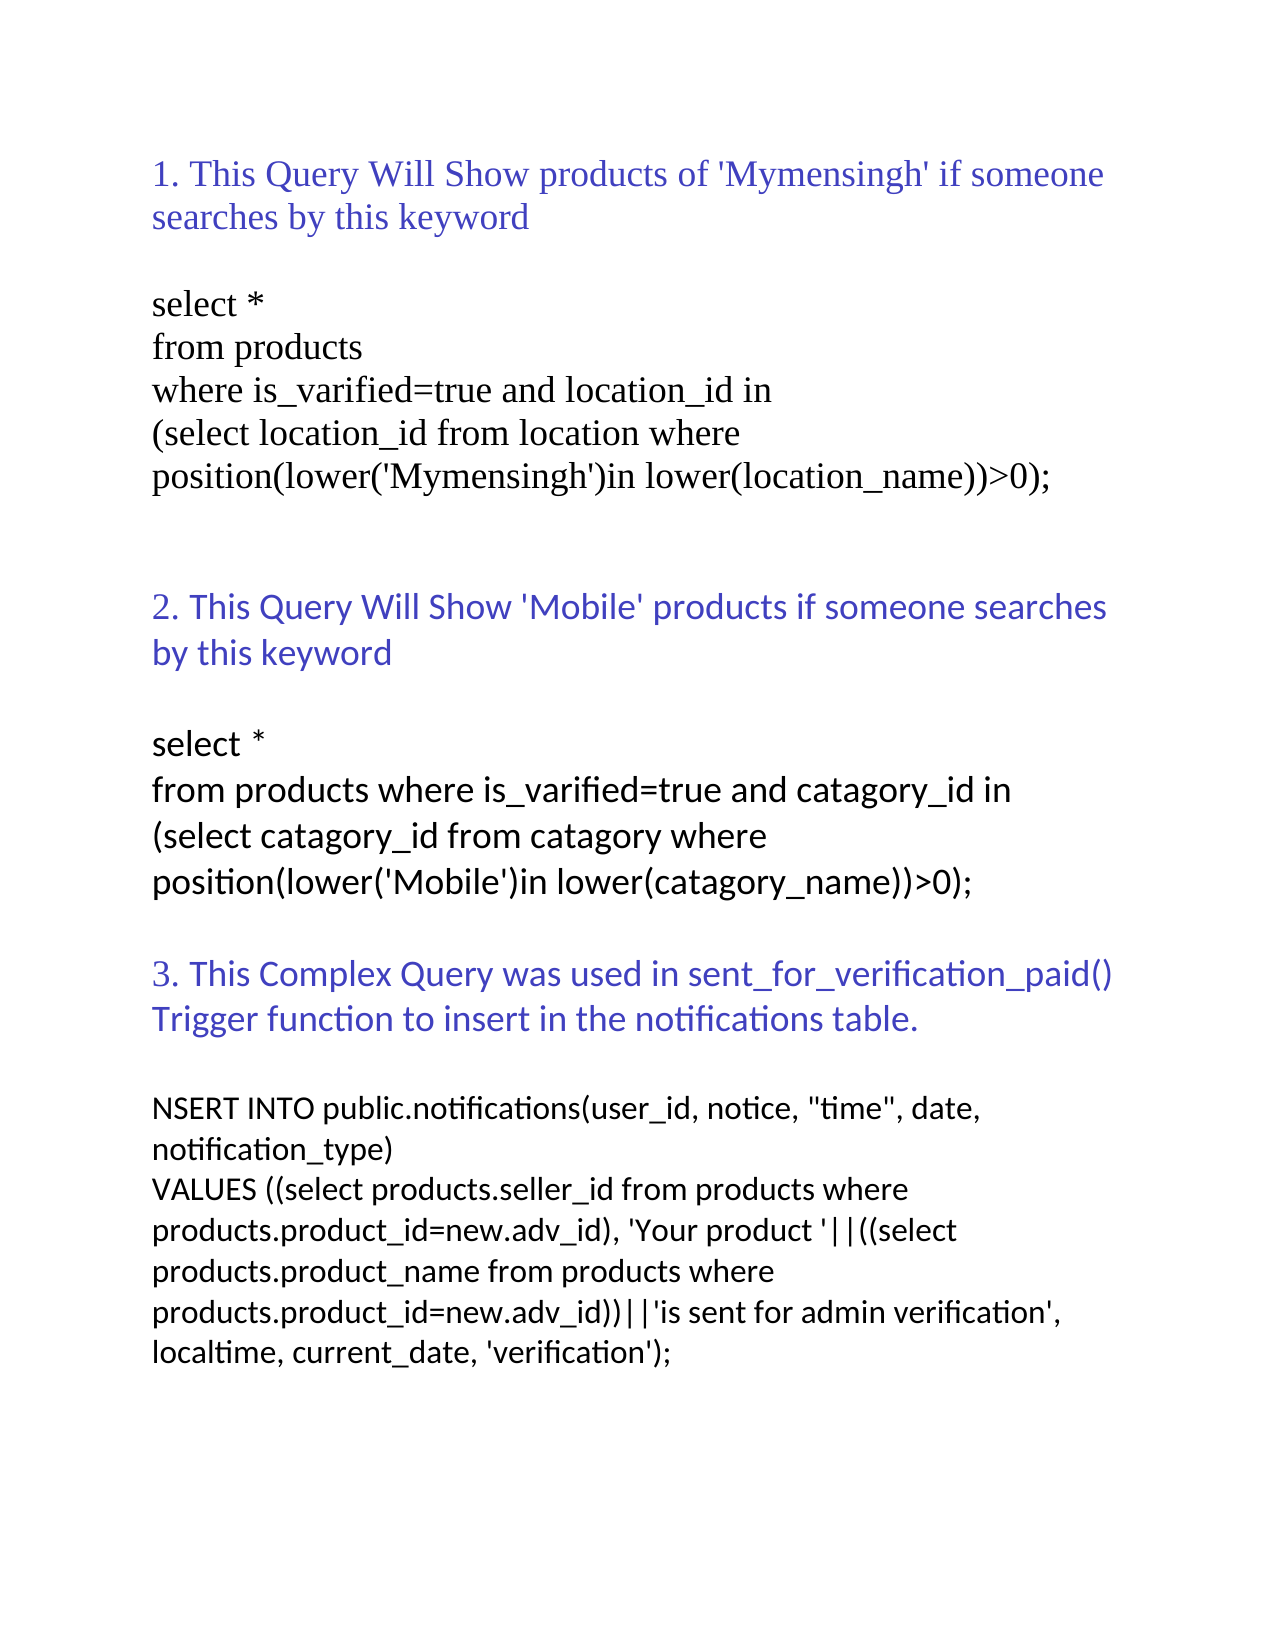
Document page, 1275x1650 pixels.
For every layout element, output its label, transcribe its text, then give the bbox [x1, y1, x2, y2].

table_header 1. This Query Will Show products of 'Mymensingh' if someone searches by this keyword select * from products where is_varified=true and location_id in (select location_id from location where position(lower('Mymensingh')in lower(location_name))>0); 2. This Query Will Show 'Mobile' products if someone searches by this keyword select * from products where is_varified=true and catagory_id in (select catagory_id from catagory where position(lower('Mobile')in lower(catagory_name))>0); 3. This Complex Query was used in sent_for_verification_paid() Trigger function to insert in the notifications table. NSERT INTO public.notifications(user_id, notice, "time", date, notification_type) VALUES ((select products.seller_id from products where products.product_id=new.adv_id), 'Your product '||((select products.product_name from products where products.product_id=new.adv_id))||'is sent for admin verification', localtime, current_date, 'verification'); [150, 150, 1125, 1446]
